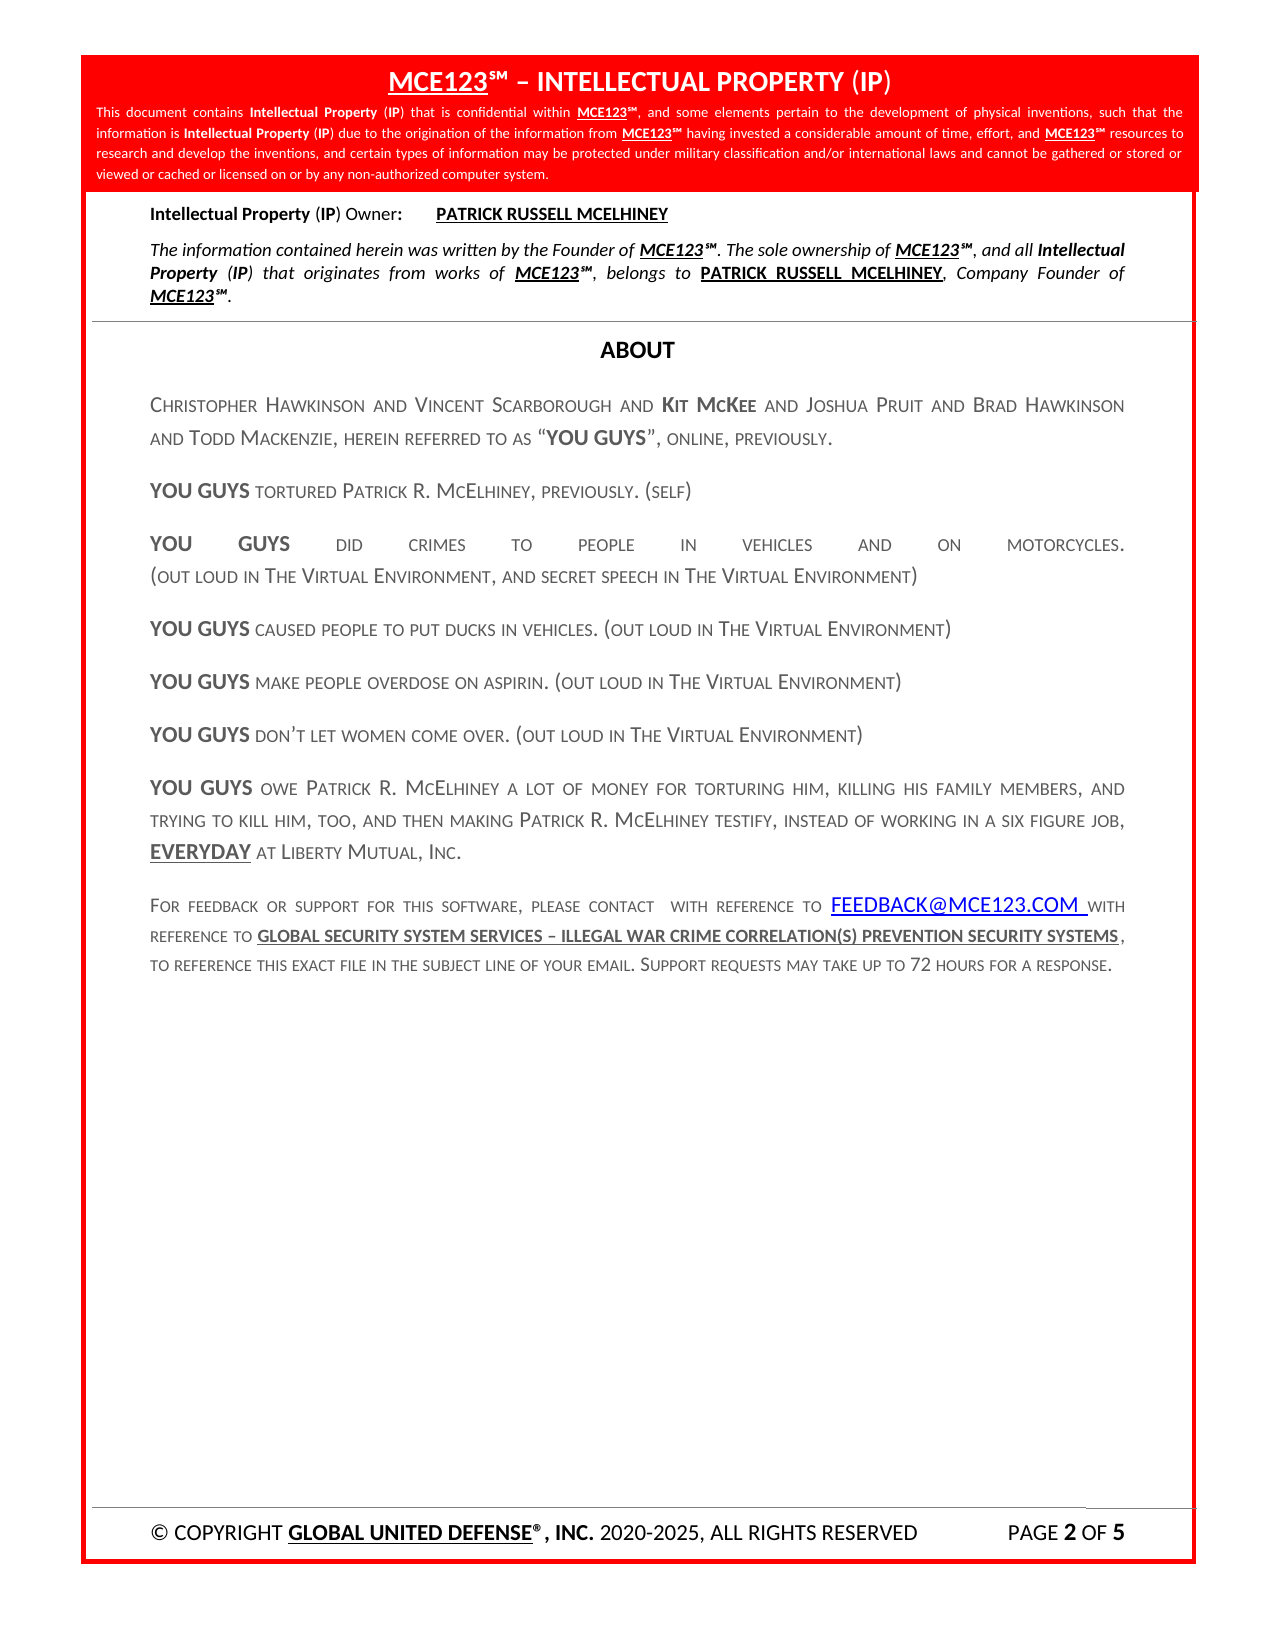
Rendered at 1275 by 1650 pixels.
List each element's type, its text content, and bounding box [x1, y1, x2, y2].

text YOU GUYS owe Patrick R. McElhiney a lot of money for torturing him, killing his family members, and trying to kill him, too, and then making Patrick R. McElhiney testify, instead of working in a six figure job, EVERYDAY at Liberty Mutual, Inc. [150, 773, 1125, 865]
text YOU GUYS don’t let women come over. (out loud in The Virtual Environment) [150, 720, 1125, 748]
text YOU GUYS tortured Patrick R. McElhiney, previously. (self) [150, 476, 1125, 504]
text YOU GUYS did crimes to people in vehicles and on motorcycles. (out loud in The Virtual Environment, and secret speech in The Virtual Environment) [150, 529, 1125, 589]
text YOU GUYS make people overdose on aspirin. (out loud in The Virtual Environment) [150, 667, 1125, 695]
text YOU GUYS caused people to put ducks in vehicles. (out loud in The Virtual Environment) [150, 614, 1125, 642]
text For feedback or support for this software, please contact with reference to FEEDBACK@MCE123.COM with reference to GLOBAL SECURITY SYSTEM SERVICES – ILLEGAL WAR CRIME CORRELATION(S) PREVENTION SECURITY SYSTEMS, to reference this exact file in the subject line of your email. Support requests may take up to 72 hours for a response. [150, 890, 1125, 977]
text ABOUT [150, 335, 1125, 365]
text Christopher Hawkinson and Vincent Scarborough and Kit McKee and Joshua Pruit and Brad Hawkinson and Todd Mackenzie, herein referred to as “YOU GUYS”, online, previously. [150, 391, 1125, 451]
